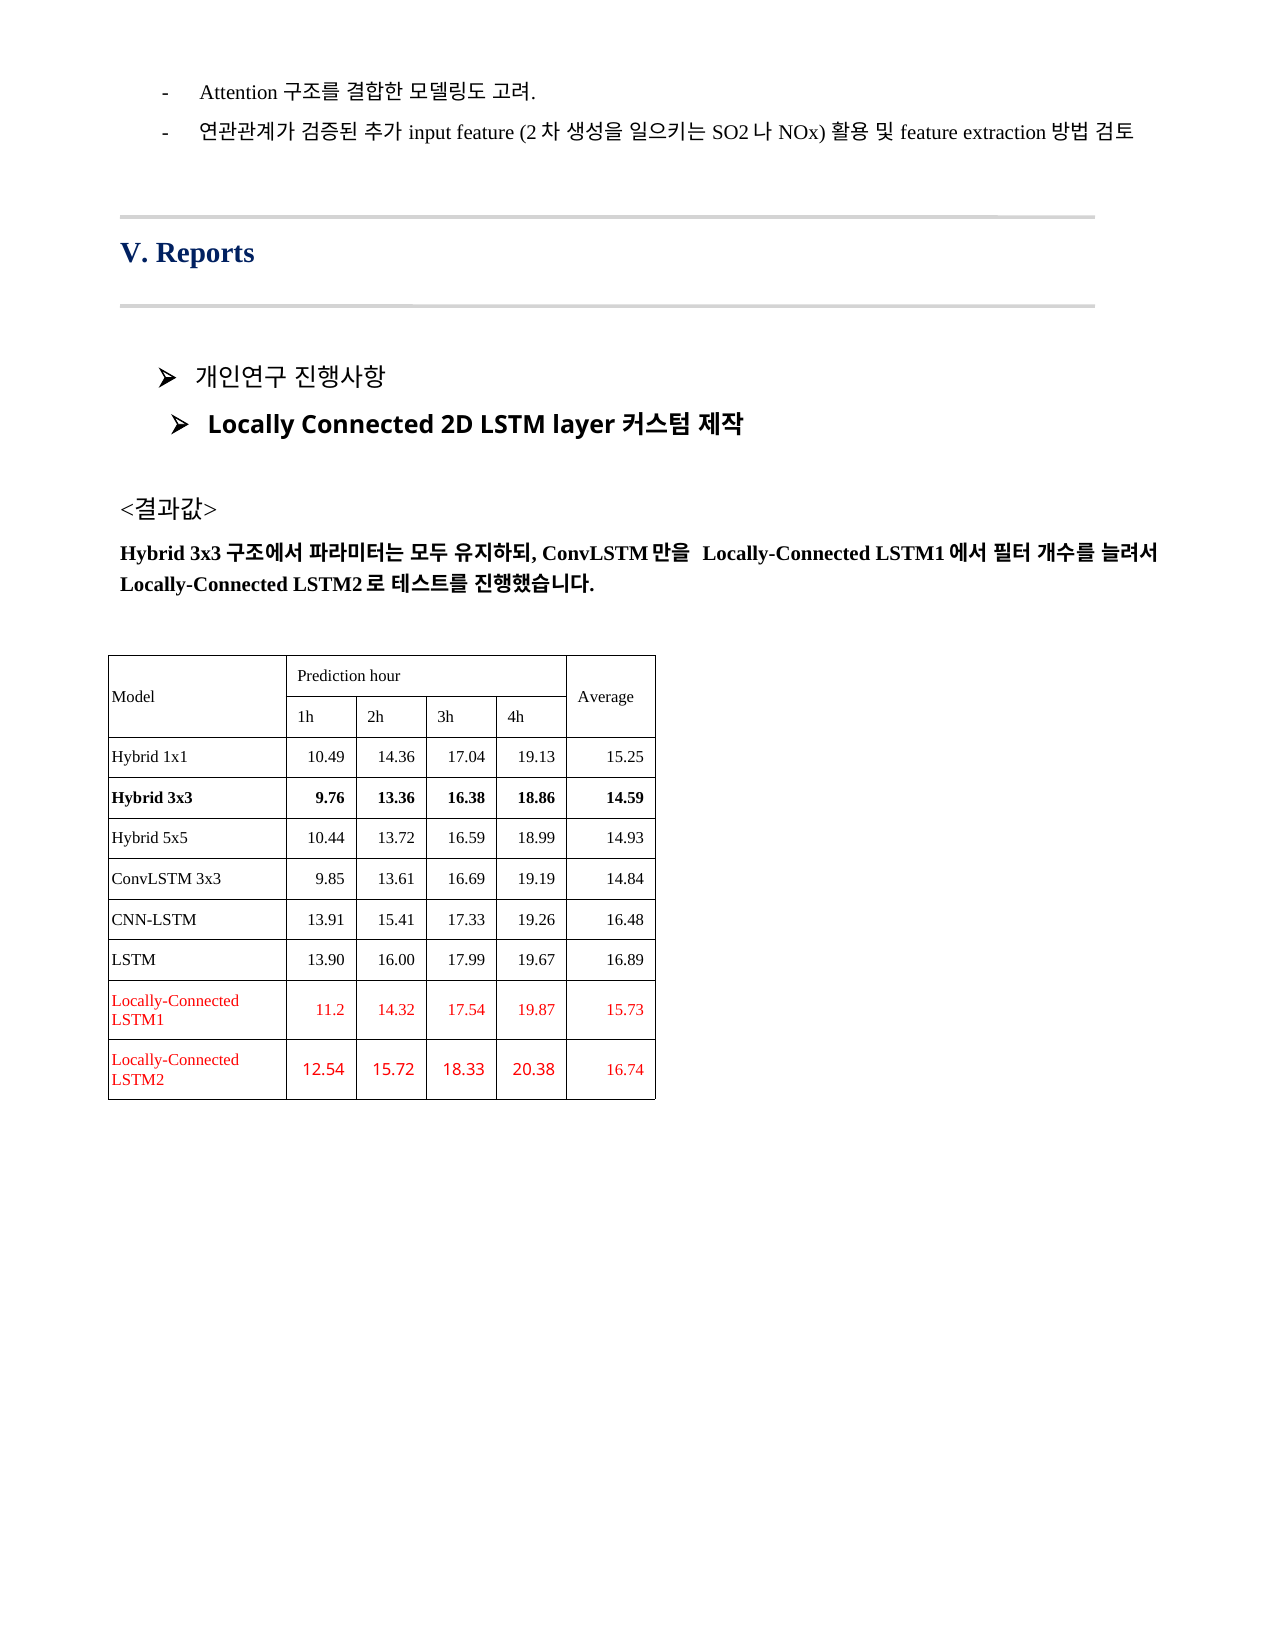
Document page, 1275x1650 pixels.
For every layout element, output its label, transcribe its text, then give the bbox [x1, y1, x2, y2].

table_header Average [567, 656, 655, 736]
table_cell 13.90 [287, 940, 356, 979]
table_cell 14.36 [357, 738, 426, 777]
table_cell 14.59 [567, 778, 655, 817]
table_cell 18.86 [497, 778, 566, 817]
table_cell ConvLSTM 3x3 [109, 859, 286, 898]
table_cell 10.44 [287, 819, 356, 858]
table_cell 17.54 [427, 981, 496, 1039]
list Locally Connected 2D LSTM layer 커스텀 제작 [170, 404, 1200, 441]
table_cell 9.76 [287, 778, 356, 817]
table_cell 18.33 [427, 1040, 496, 1099]
table_cell 12.54 [287, 1040, 356, 1099]
table_cell 19.13 [497, 738, 566, 777]
text Hybrid 3x3 구조에서 파라미터는 모두 유지하되, ConvLSTM만을 Locally-Connected LSTM1에서 필터 개수를 늘려서 Locally-Connected LSTM2로 테스트를 진행했습니다. [120, 537, 1200, 597]
list 개인연구 진행사항 [157, 358, 1200, 394]
table_header Model [109, 656, 286, 736]
table_cell 15.73 [567, 981, 655, 1039]
table_cell 15.72 [357, 1040, 426, 1099]
table_cell Locally-Connected LSTM1 [109, 981, 286, 1039]
table_cell 14.32 [357, 981, 426, 1039]
table_cell 19.67 [497, 940, 566, 979]
table_cell 19.26 [497, 900, 566, 939]
table_cell Hybrid 1x1 [109, 738, 286, 777]
table_cell 17.33 [427, 900, 496, 939]
list Attention 구조를 결합한 모델링도 고려. [162, 75, 1200, 105]
text V. Reports [120, 235, 1200, 268]
table_cell 14.93 [567, 819, 655, 858]
table_cell 10.49 [287, 738, 356, 777]
table_cell 19.19 [497, 859, 566, 898]
list 연관관계가 검증된 추가 input feature (2차 생성을 일으키는 SO2나 NOx) 활용 및 feature extraction 방법 검토 [162, 116, 1200, 146]
table_cell 16.69 [427, 859, 496, 898]
table_cell 4h [497, 697, 566, 736]
table_cell Hybrid 3x3 [109, 778, 286, 817]
table_cell 9.85 [287, 859, 356, 898]
text <결과값> [120, 490, 1200, 526]
table_cell 13.72 [357, 819, 426, 858]
table_cell 13.91 [287, 900, 356, 939]
table_cell Hybrid 5x5 [109, 819, 286, 858]
table_cell 2h [357, 697, 426, 736]
table_cell 14.84 [567, 859, 655, 898]
table_cell 17.04 [427, 738, 496, 777]
table_cell 15.25 [567, 738, 655, 777]
table_cell 13.61 [357, 859, 426, 898]
table_cell 11.2 [287, 981, 356, 1039]
table_cell 13.36 [357, 778, 426, 817]
table_cell CNN-LSTM [109, 900, 286, 939]
table_cell 1h [287, 697, 356, 736]
table_cell LSTM [109, 940, 286, 979]
table_cell 17.99 [427, 940, 496, 979]
table_cell 16.00 [357, 940, 426, 979]
table_cell 15.41 [357, 900, 426, 939]
table_cell 16.59 [427, 819, 496, 858]
table_cell 16.89 [567, 940, 655, 979]
table_cell 16.74 [567, 1040, 655, 1099]
table_cell 19.87 [497, 981, 566, 1039]
table_cell 3h [427, 697, 496, 736]
table_cell 18.99 [497, 819, 566, 858]
table_cell 16.48 [567, 900, 655, 939]
table_cell Locally-Connected LSTM2 [109, 1040, 286, 1099]
table_header Prediction hour [287, 656, 566, 696]
table_cell 20.38 [497, 1040, 566, 1099]
table_cell 16.38 [427, 778, 496, 817]
